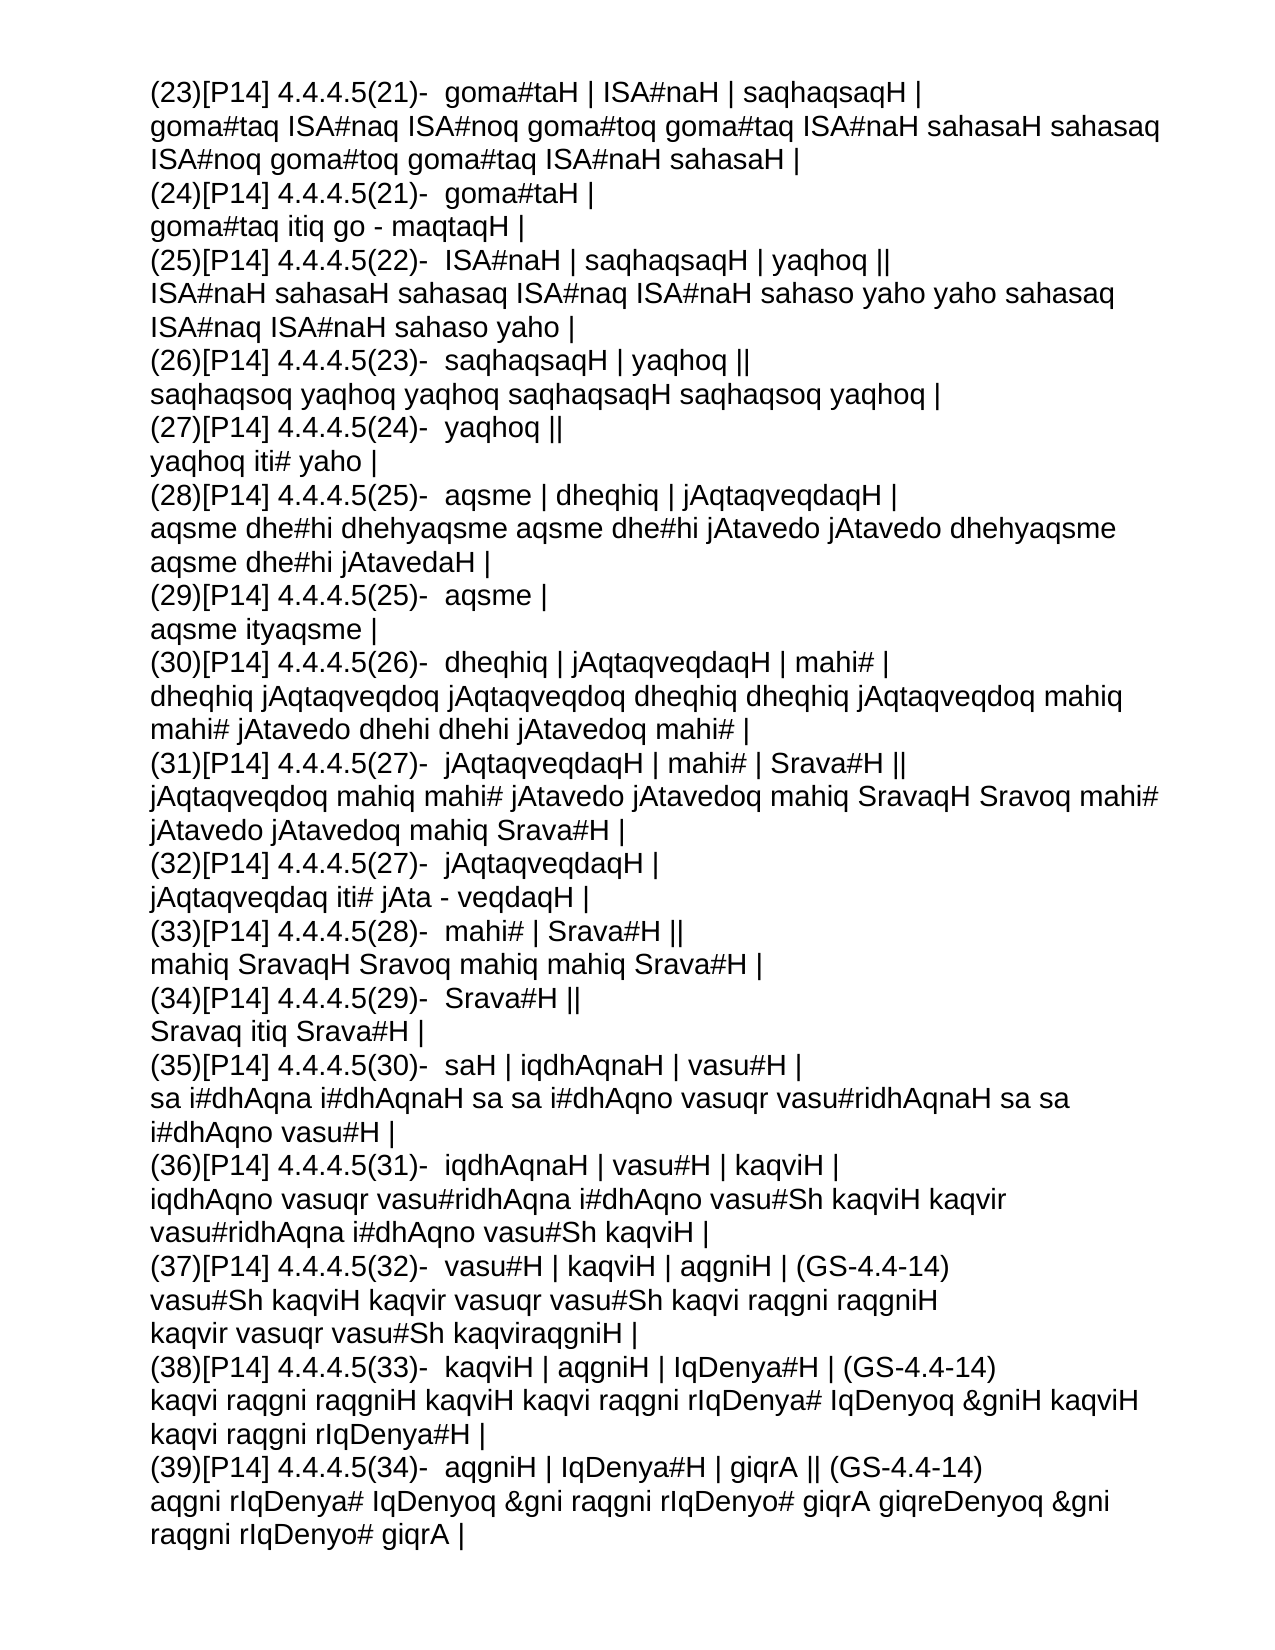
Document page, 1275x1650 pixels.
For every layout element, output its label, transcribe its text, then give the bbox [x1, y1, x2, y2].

text goma#taq itiq go - maqtaqH | [150, 209, 1200, 243]
text (31)[P14] 4.4.4.5(27)- jAqtaqveqdaqH | mahi# | Srava#H || [150, 746, 1200, 779]
text iqdhAqno vasuqr vasu#ridhAqna i#dhAqno vasu#Sh kaqviH kaqvir vasu#ridhAqna i#dhAqno vasu#Sh kaqviH | [150, 1182, 1200, 1249]
text (38)[P14] 4.4.4.5(33)- kaqviH | aqgniH | IqDenya#H | (GS-4.4-14) [150, 1349, 1200, 1383]
text Sravaq itiq Srava#H | [150, 1014, 1200, 1048]
text jAqtaqveqdoq mahiq mahi# jAtavedo jAtavedoq mahiq SravaqH Sravoq mahi# jAtavedo jAtavedoq mahiq Srava#H | [150, 779, 1200, 846]
text vasu#Sh kaqviH kaqvir vasuqr vasu#Sh kaqvi raqgni raqgniH kaqvir vasuqr vasu#Sh kaqviraqgniH | [150, 1282, 1200, 1349]
text (34)[P14] 4.4.4.5(29)- Srava#H || [150, 981, 1200, 1014]
text (27)[P14] 4.4.4.5(24)- yaqhoq || [150, 410, 1200, 444]
text (37)[P14] 4.4.4.5(32)- vasu#H | kaqviH | aqgniH | (GS-4.4-14) [150, 1249, 1200, 1282]
text dheqhiq jAqtaqveqdoq jAqtaqveqdoq dheqhiq dheqhiq jAqtaqveqdoq mahiq mahi# jAtavedo dhehi dhehi jAtavedoq mahi# | [150, 679, 1200, 746]
text aqsme dhe#hi dhehyaqsme aqsme dhe#hi jAtavedo jAtavedo dhehyaqsme aqsme dhe#hi jAtavedaH | [150, 511, 1200, 578]
text (39)[P14] 4.4.4.5(34)- aqgniH | IqDenya#H | giqrA || (GS-4.4-14) [150, 1450, 1200, 1484]
text (33)[P14] 4.4.4.5(28)- mahi# | Srava#H || [150, 913, 1200, 947]
text (26)[P14] 4.4.4.5(23)- saqhaqsaqH | yaqhoq || [150, 343, 1200, 377]
text ISA#naH sahasaH sahasaq ISA#naq ISA#naH sahaso yaho yaho sahasaq ISA#naq ISA#naH sahaso yaho | [150, 276, 1200, 343]
text (29)[P14] 4.4.4.5(25)- aqsme | [150, 578, 1200, 612]
text (35)[P14] 4.4.4.5(30)- saH | iqdhAqnaH | vasu#H | [150, 1048, 1200, 1081]
text jAqtaqveqdaq iti# jAta - veqdaqH | [150, 880, 1200, 913]
text (36)[P14] 4.4.4.5(31)- iqdhAqnaH | vasu#H | kaqviH | [150, 1148, 1200, 1182]
text (24)[P14] 4.4.4.5(21)- goma#taH | [150, 176, 1200, 209]
text (28)[P14] 4.4.4.5(25)- aqsme | dheqhiq | jAqtaqveqdaqH | [150, 477, 1200, 511]
text kaqvi raqgni raqgniH kaqviH kaqvi raqgni rIqDenya# IqDenyoq &gniH kaqviH kaqvi raqgni rIqDenya#H | [150, 1383, 1200, 1450]
text (23)[P14] 4.4.4.5(21)- goma#taH | ISA#naH | saqhaqsaqH | [150, 75, 1200, 108]
text saqhaqsoq yaqhoq yaqhoq saqhaqsaqH saqhaqsoq yaqhoq | [150, 377, 1200, 410]
text sa i#dhAqna i#dhAqnaH sa sa i#dhAqno vasuqr vasu#ridhAqnaH sa sa i#dhAqno vasu#H | [150, 1081, 1200, 1148]
text (25)[P14] 4.4.4.5(22)- ISA#naH | saqhaqsaqH | yaqhoq || [150, 243, 1200, 276]
text aqgni rIqDenya# IqDenyoq &gni raqgni rIqDenyo# giqrA giqreDenyoq &gni raqgni rIqDenyo# giqrA | [150, 1484, 1200, 1551]
text yaqhoq iti# yaho | [150, 444, 1200, 477]
text (30)[P14] 4.4.4.5(26)- dheqhiq | jAqtaqveqdaqH | mahi# | [150, 645, 1200, 679]
text goma#taq ISA#naq ISA#noq goma#toq goma#taq ISA#naH sahasaH sahasaq ISA#noq goma#toq goma#taq ISA#naH sahasaH | [150, 108, 1200, 176]
text mahiq SravaqH Sravoq mahiq mahiq Srava#H | [150, 947, 1200, 981]
text (32)[P14] 4.4.4.5(27)- jAqtaqveqdaqH | [150, 846, 1200, 880]
text aqsme ityaqsme | [150, 612, 1200, 645]
